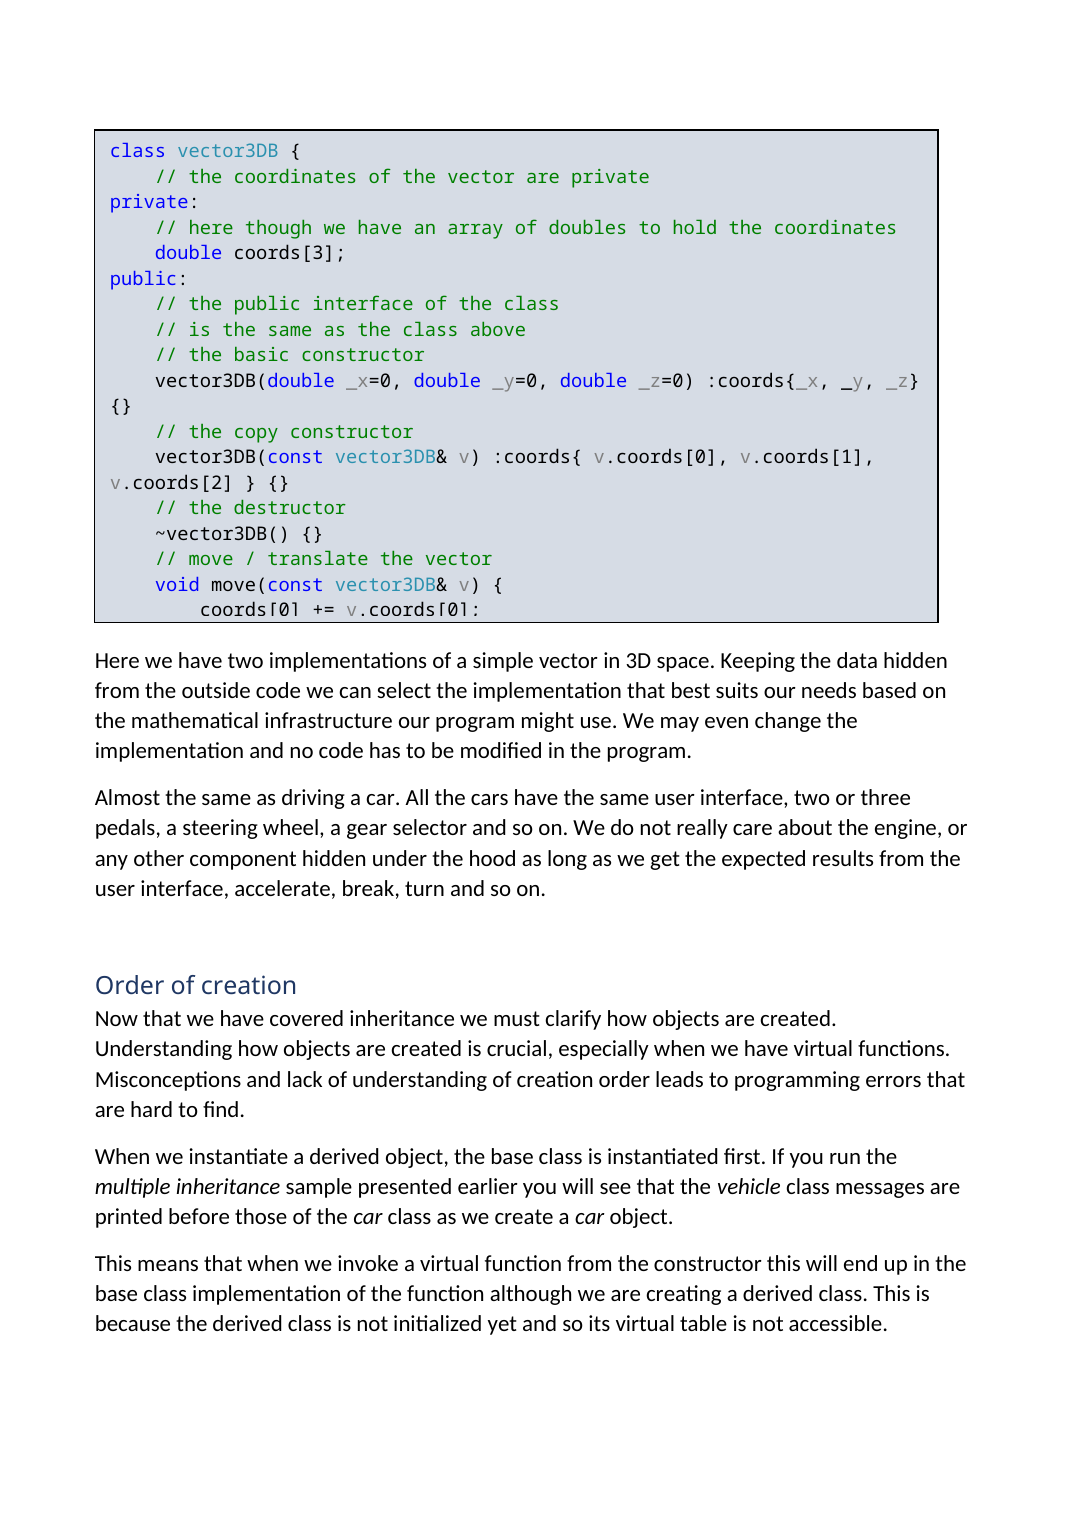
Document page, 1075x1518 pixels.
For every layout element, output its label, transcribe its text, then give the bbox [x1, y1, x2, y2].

text This means that when we invoke a virtual function from the constructor this will end up in the base class implementation of the function although we are creating a derived class. This is because the derived class is not initialized yet and so its virtual table is not accessible. [94, 1249, 980, 1338]
text Almost the same as driving a car. All the cars have the same user interface, two or three pedals, a steering wheel, a gear selector and so on. We do not really care about the engine, or any other component hidden under the hood as long as we get the expected results from the user interface, accelerate, break, turn and so on. [94, 783, 980, 902]
text When we instantiate a derived object, the base class is instantiated first. If you run the multiple inheritance sample presented earlier you will see that the vehicle class messages are printed before those of the car class as we create a car object. [94, 1142, 980, 1230]
text Now that we have covered inheritance we must clarify how objects are created. Understanding how objects are created is crucial, especially when we have virtual functions. Misconceptions and lack of understanding of creation order leads to programming errors that are hard to find. [94, 1004, 980, 1123]
text Here we have two implementations of a simple vector in 3D space. Keeping the data hidden from the outside code we can select the implementation that best suits our needs based on the mathematical infrastructure our program might use. We may even change the implementation and no code has to be modified in the program. [94, 646, 980, 764]
subtitle Order of creation [94, 968, 980, 1002]
